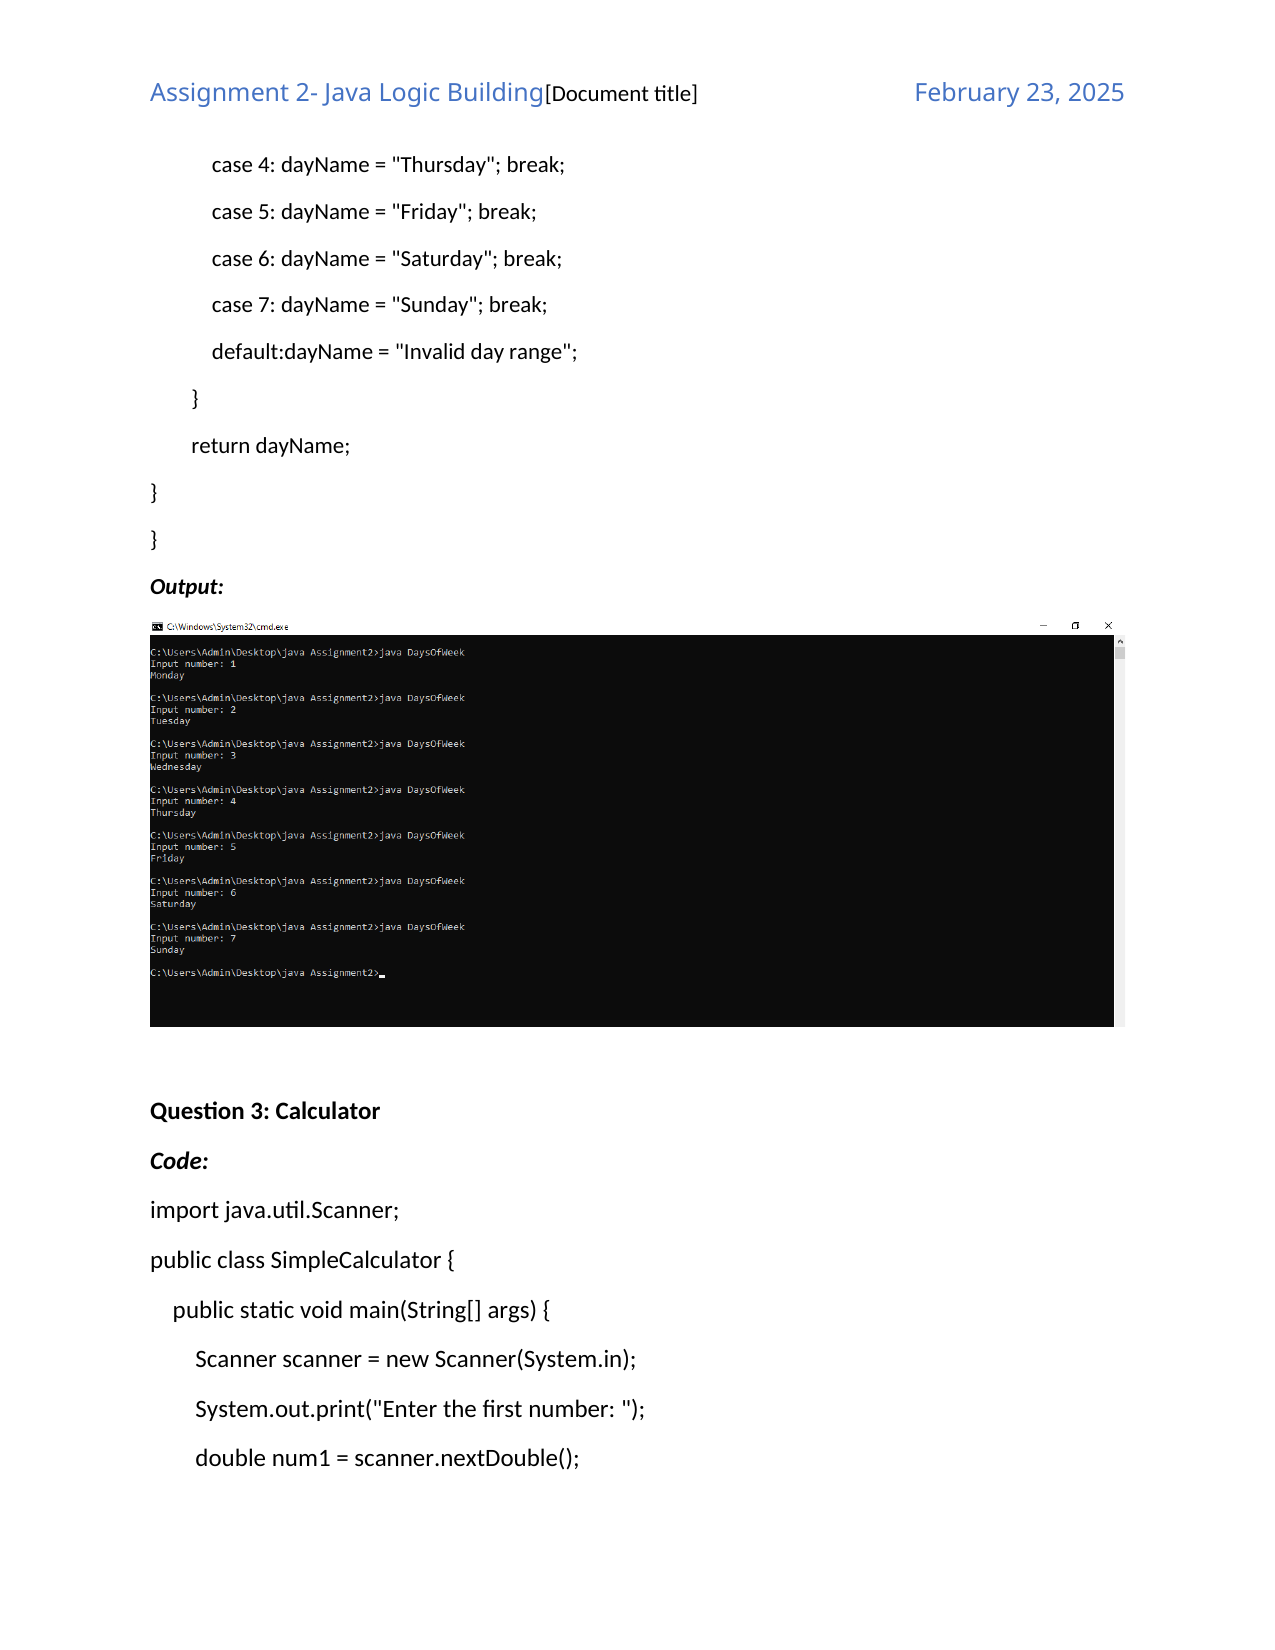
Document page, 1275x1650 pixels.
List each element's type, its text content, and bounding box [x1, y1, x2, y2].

text } [150, 525, 1125, 553]
text } [150, 478, 1125, 506]
text case 7: dayName = "Sunday"; break; [150, 291, 1125, 319]
text case 5: dayName = "Friday"; break; [150, 197, 1125, 225]
text double num1 = scanner.nextDouble(); [150, 1442, 1125, 1473]
text import java.util.Scanner; [150, 1194, 1125, 1225]
text Output: [150, 572, 1125, 600]
text System.out.print("Enter the first number: "); [150, 1393, 1125, 1423]
text public static void main(String[] args) { [150, 1294, 1125, 1324]
text Code: [150, 1145, 1125, 1176]
text Question 3: Calculator [150, 1095, 1125, 1126]
text case 4: dayName = "Thursday"; break; [150, 150, 1125, 178]
text return dayName; [150, 431, 1125, 459]
text Scanner scanner = new Scanner(System.in); [150, 1343, 1125, 1374]
text } [150, 384, 1125, 412]
picture [150, 618, 1125, 1027]
text public class SimpleCalculator { [150, 1244, 1125, 1275]
text case 6: dayName = "Saturday"; break; [150, 244, 1125, 272]
text default:dayName = "Invalid day range"; [150, 337, 1125, 366]
